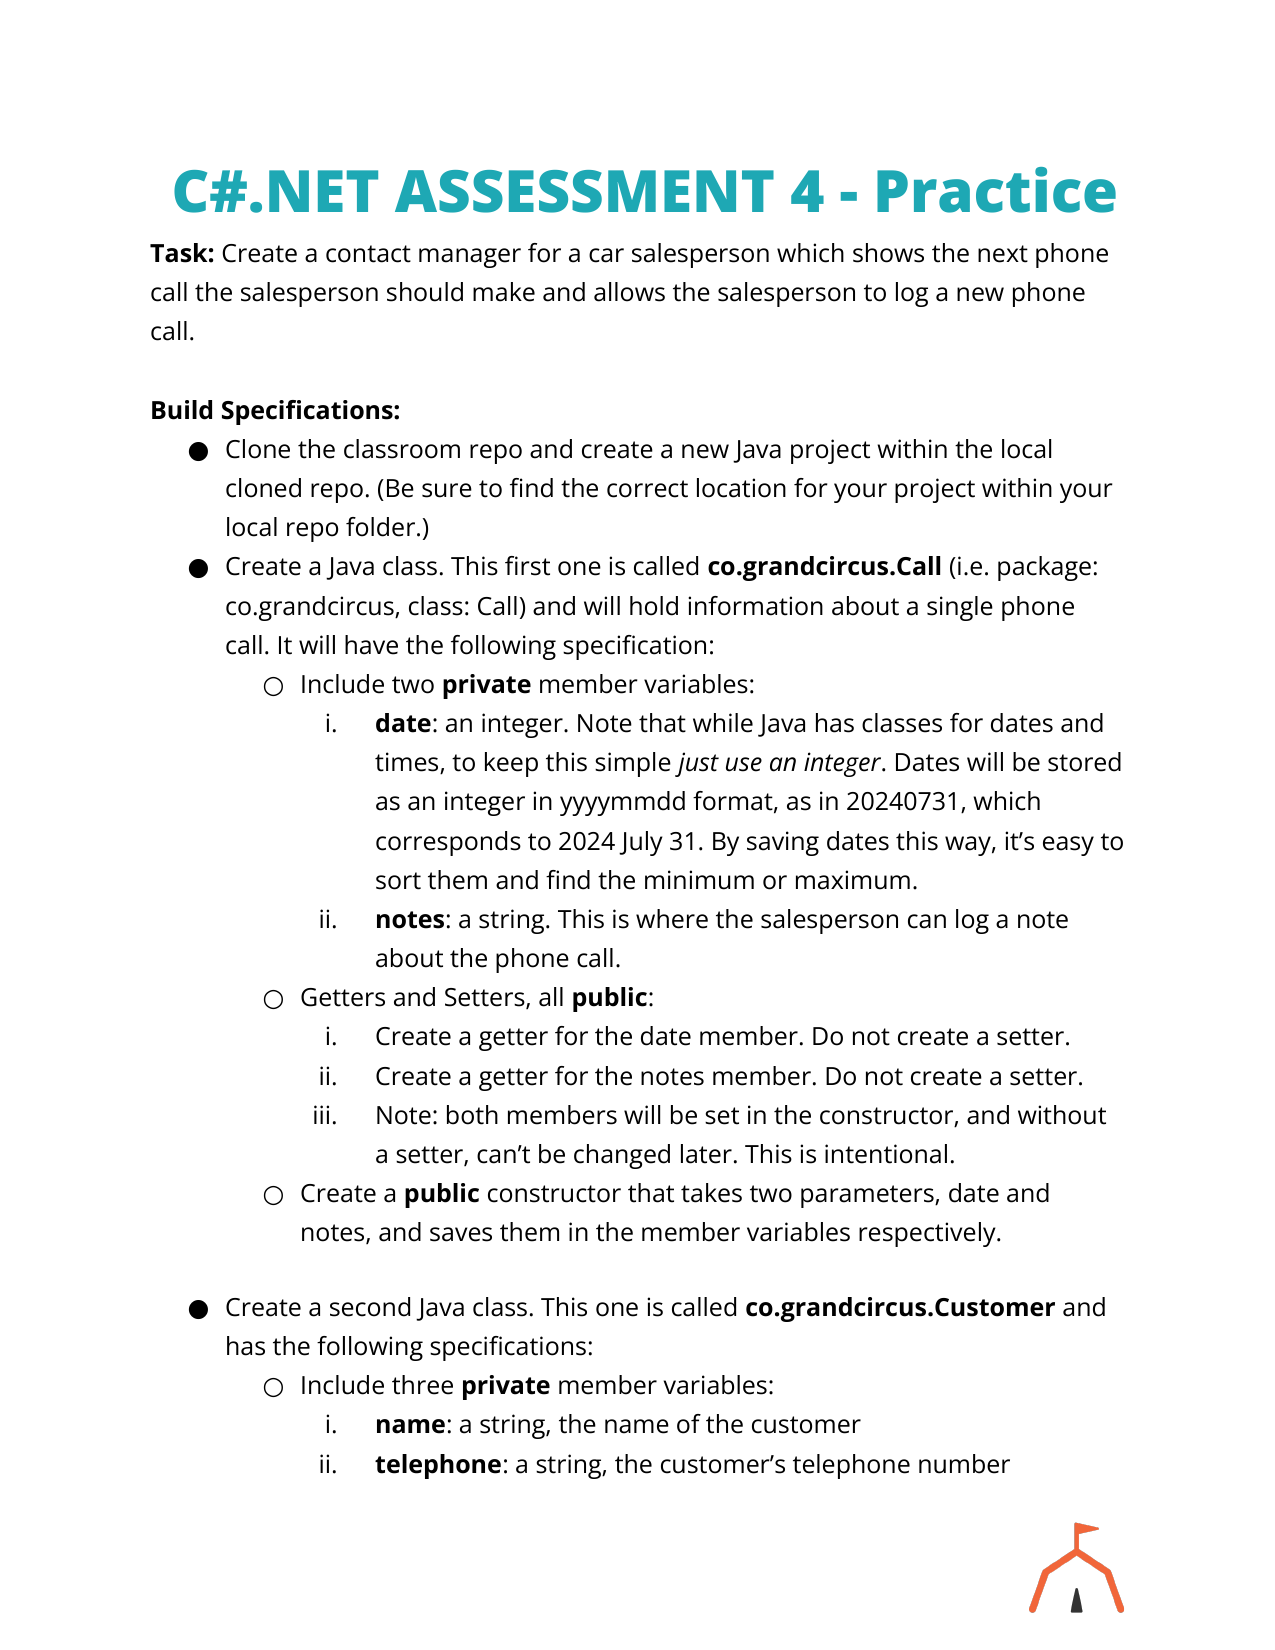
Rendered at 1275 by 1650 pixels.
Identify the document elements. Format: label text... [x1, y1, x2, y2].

list Create a getter for the notes member. Do not create a setter. [337, 1058, 1125, 1092]
list notes: a string. This is where the salesperson can log a note about the phone call. [337, 902, 1125, 975]
list Clone the classroom repo and create a new Java project within the local cloned repo. (Be sure to find the correct location for your project within your local repo folder.) [187, 432, 1125, 544]
text Build Specifications: [150, 392, 1125, 426]
list name: a string, the name of the customer [337, 1407, 1125, 1441]
list Getters and Setters, all public: [262, 980, 1125, 1014]
list Create a Java class. This first one is called co.grandcircus.Call (i.e. package: co.grandcircus, class: Call) and will hold information about a single phone call. It will have the following specification: [187, 549, 1125, 661]
picture [1028, 1519, 1125, 1616]
list Create a second Java class. This one is called co.grandcircus.Customer and has the following specifications: [187, 1289, 1125, 1363]
title C#.NET ASSESSMENT 4 - Practice [150, 150, 1125, 229]
list Include three private member variables: [262, 1368, 1125, 1402]
list Note: both members will be set in the constructor, and without a setter, can’t be changed later. This is intentional. [337, 1097, 1125, 1171]
list Create a public constructor that takes two parameters, date and notes, and saves them in the member variables respectively. [262, 1176, 1125, 1285]
list telephone: a string, the customer’s telephone number [337, 1446, 1125, 1480]
list Include two private member variables: [262, 667, 1125, 701]
list date: an integer. Note that while Java has classes for dates and times, to keep this simple just use an integer. Dates will be stored as an integer in yyyymmdd format, as in 20240731, which corresponds to 2024 July 31. By saving dates this way, it’s easy to sort them and find the minimum or maximum. [337, 706, 1125, 896]
text Task: Create a contact manager for a car salesperson which shows the next phone call the salesperson should make and allows the salesperson to log a new phone call. [150, 236, 1125, 348]
list Create a getter for the date member. Do not create a setter. [337, 1019, 1125, 1053]
